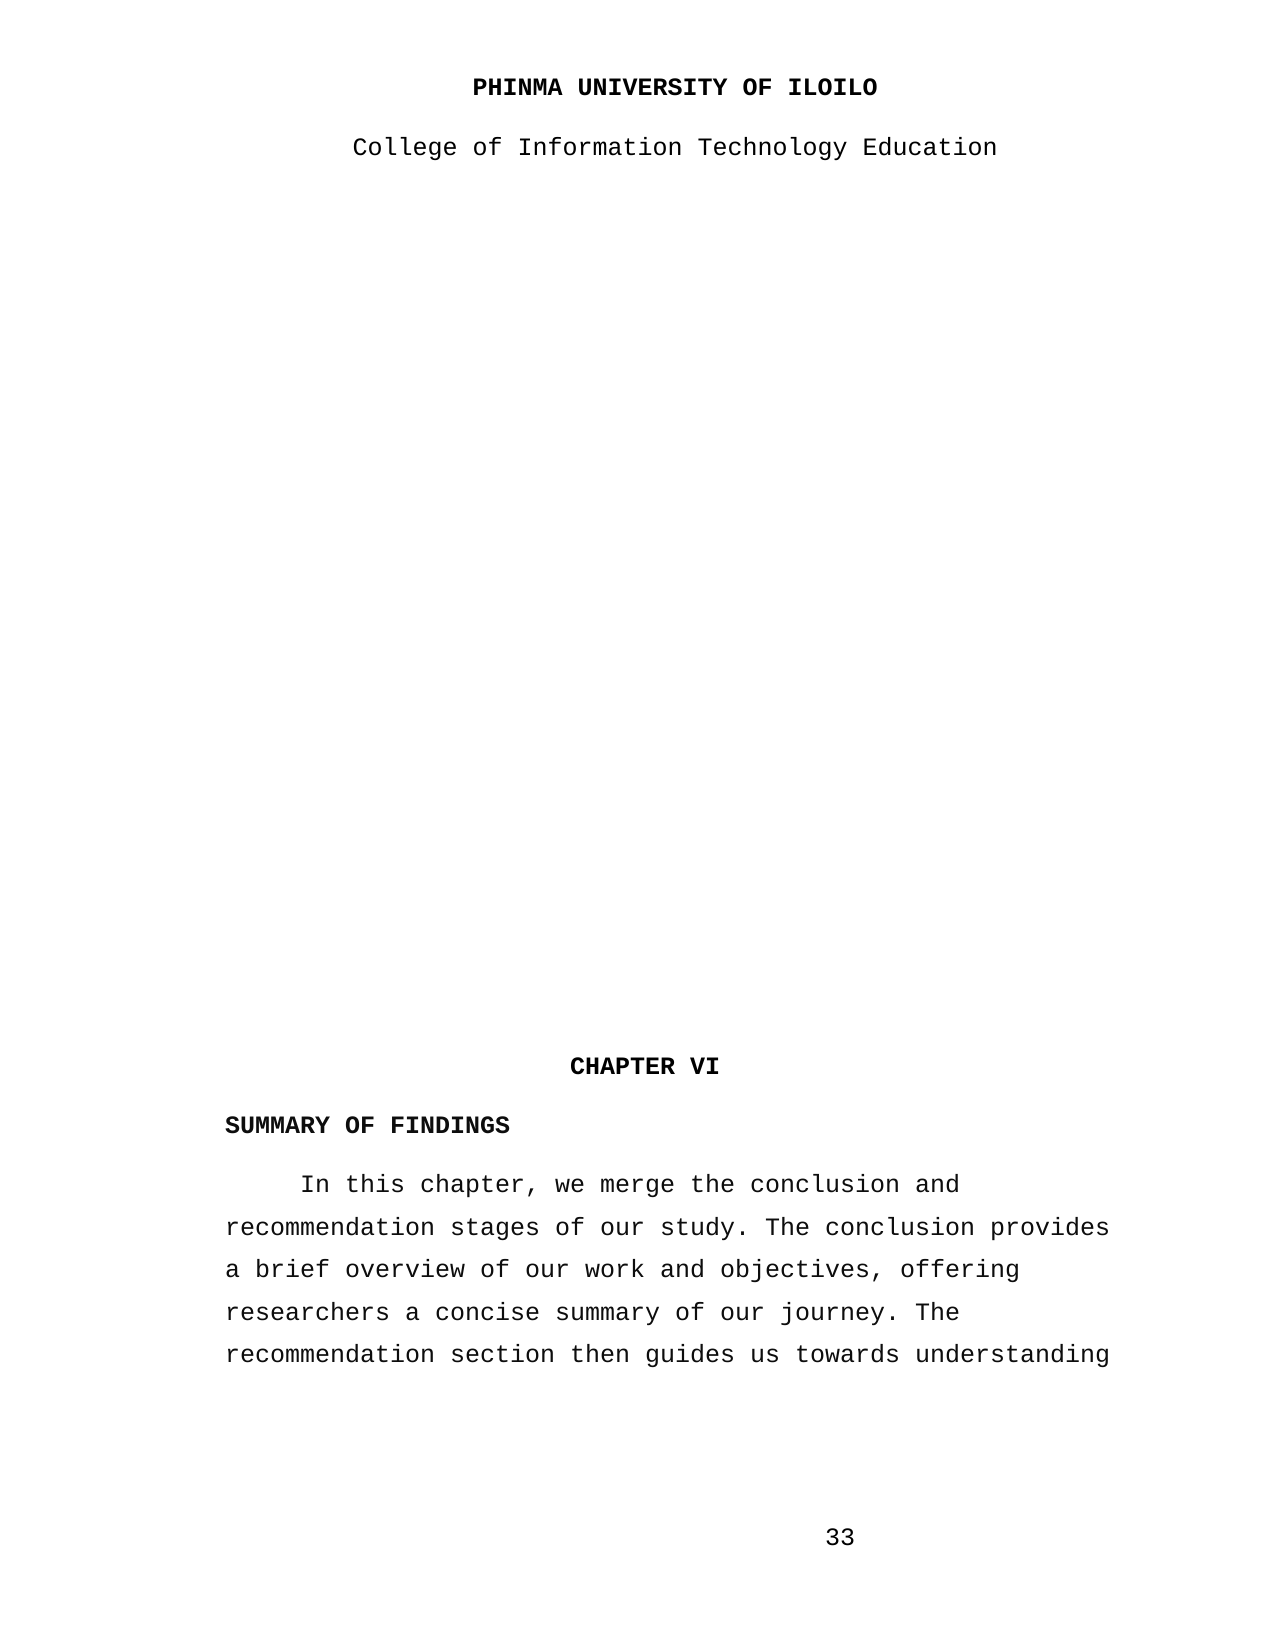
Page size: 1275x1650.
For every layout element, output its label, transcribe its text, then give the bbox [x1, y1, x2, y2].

text SUMMARY OF FINDINGS [225, 1112, 1125, 1141]
text CHAPTER VI [450, 1053, 1125, 1082]
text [225, 1172, 1125, 1370]
